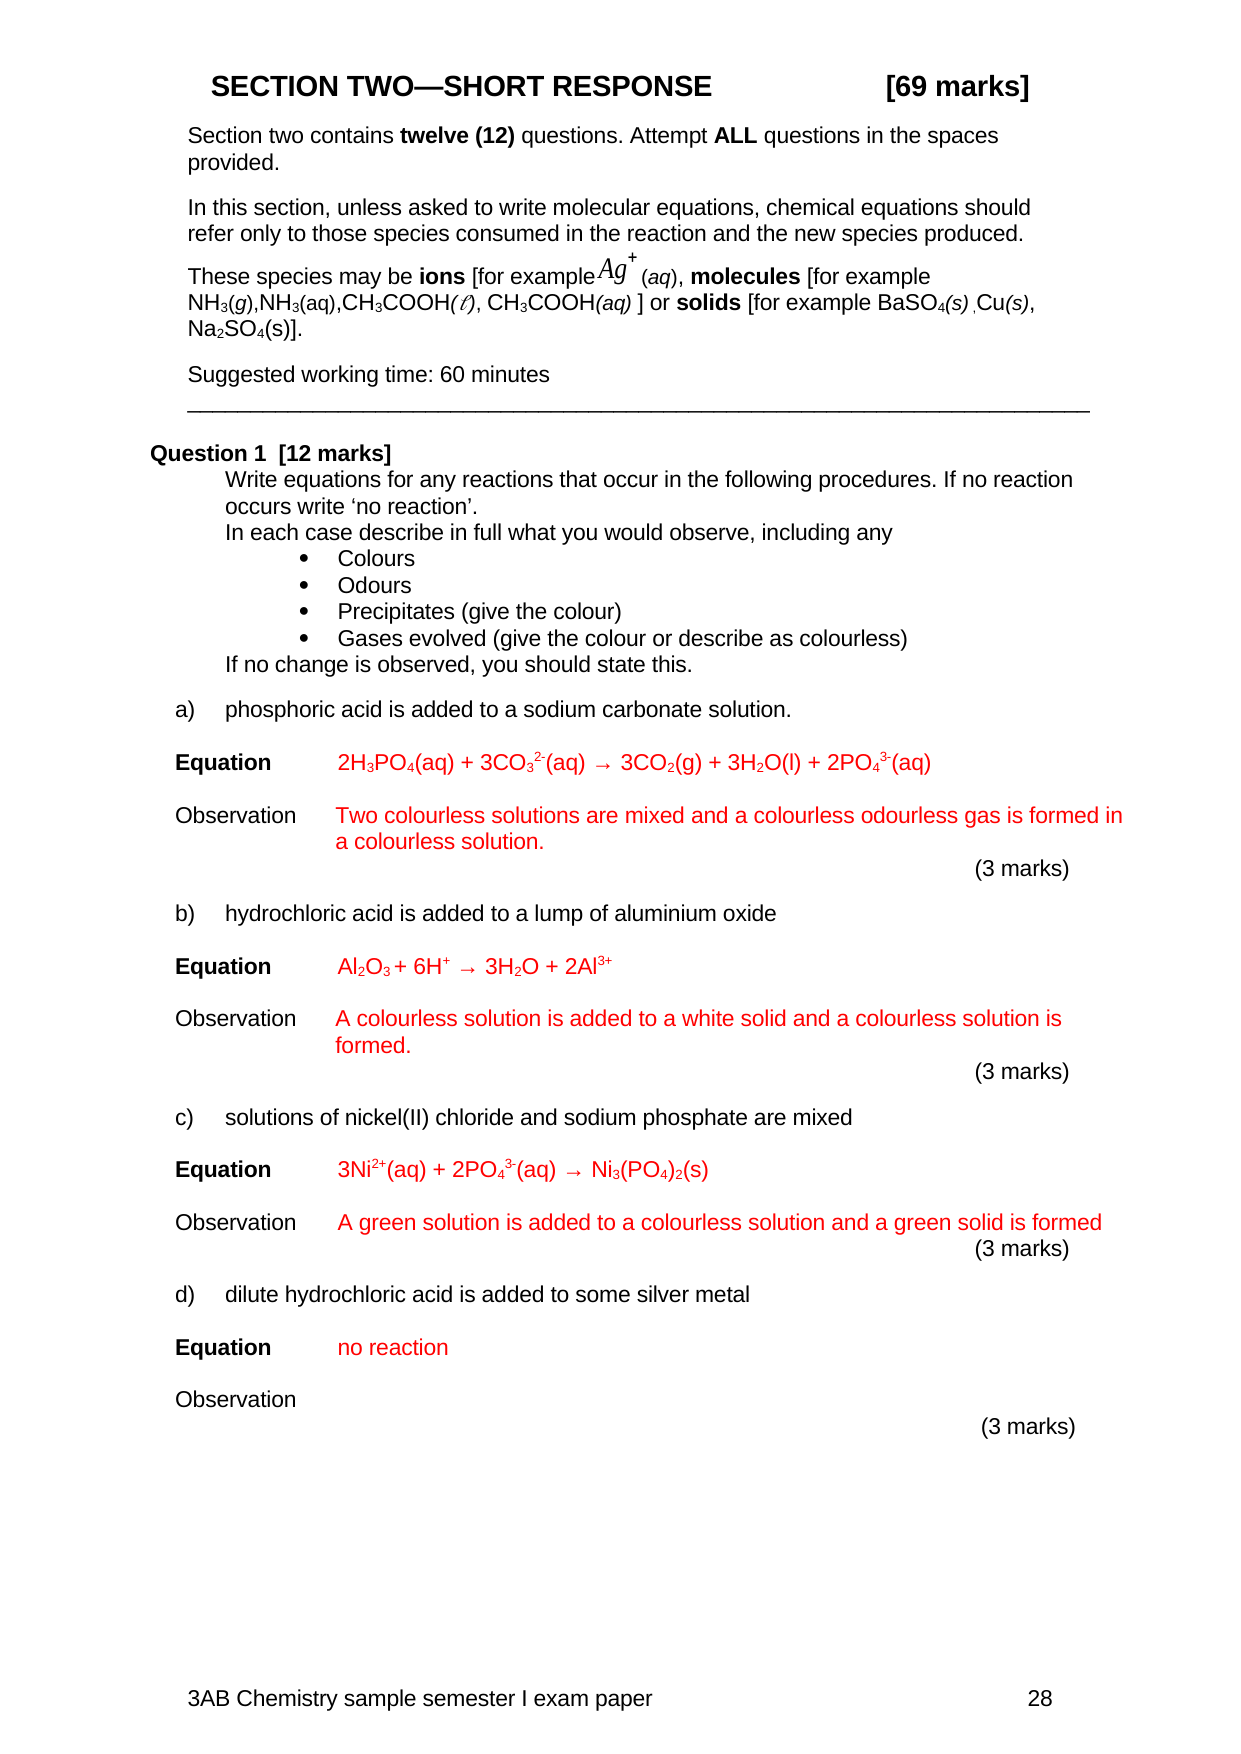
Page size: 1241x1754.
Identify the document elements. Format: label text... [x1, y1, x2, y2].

text Observation A colourless solution is added to a white solid and a colourless solution is formed. [175, 1005, 1125, 1058]
text Equation no reaction [175, 1334, 1125, 1360]
text In each case describe in full what you would observe, including any [150, 519, 1125, 545]
text ________________________________________________________________________ [187, 387, 1106, 414]
text (3 marks) [175, 854, 1125, 881]
text If no change is observed, you should state this. [225, 651, 1125, 677]
list Gases evolved (give the colour or describe as colourless) [300, 624, 1125, 651]
text Equation 2H3PO4(aq) + 3CO32-(aq) → 3CO2(g) + 3H2O(l) + 2PO43-(aq) [175, 749, 1125, 775]
text (3 marks) [225, 1413, 1125, 1439]
text Write equations for any reactions that occur in the following procedures. If no reaction occurs write ‘no reaction’. [150, 466, 1125, 519]
text Section two contains twelve (12) questions. Attempt ALL questions in the spaces provided. [187, 122, 1053, 175]
text Observation A green solution is added to a colourless solution and a green solid is formed [175, 1209, 1125, 1235]
text c) solutions of nickel(II) chloride and sodium phosphate are mixed [175, 1104, 1125, 1130]
list Odours [300, 572, 1125, 598]
text Equation Al2O3 + 6H+ → 3H2O + 2Al3+ [175, 953, 1125, 979]
list Colours [300, 545, 1125, 572]
text Observation [175, 1386, 1125, 1413]
text a) phosphoric acid is added to a sodium carbonate solution. [175, 696, 1125, 723]
text (3 marks) [175, 1058, 1125, 1084]
text Suggested working time: 60 minutes [187, 361, 1053, 387]
text Question 1 [12 marks] [150, 440, 1125, 466]
text d) dilute hydrochloric acid is added to some silver metal [175, 1281, 1125, 1307]
text b) hydrochloric acid is added to a lump of aluminium oxide [175, 900, 1125, 926]
text Observation Two colourless solutions are mixed and a colourless odourless gas is formed in a colourless solution. [175, 802, 1125, 854]
text Equation 3Ni2+(aq) + 2PO43-(aq) → Ni3(PO4)2(s) [175, 1156, 1125, 1183]
list In this section, unless asked to write molecular equations, chemical equations should refer only to those species consumed in the reaction and the new species produced. These species may be ions [for example(aq), molecules [for example NH3(g),NH3(aq),CH3COOH(), CH3COOH(aq) ] or solids [for example BaSO4(s) ,Cu(s), Na2SO4(s)]. [187, 194, 1053, 342]
text SECTION TWO—SHORT RESPONSE [69 marks] [187, 69, 1053, 103]
text (3 marks) [175, 1235, 1125, 1262]
list Precipitates (give the colour) [300, 598, 1125, 624]
